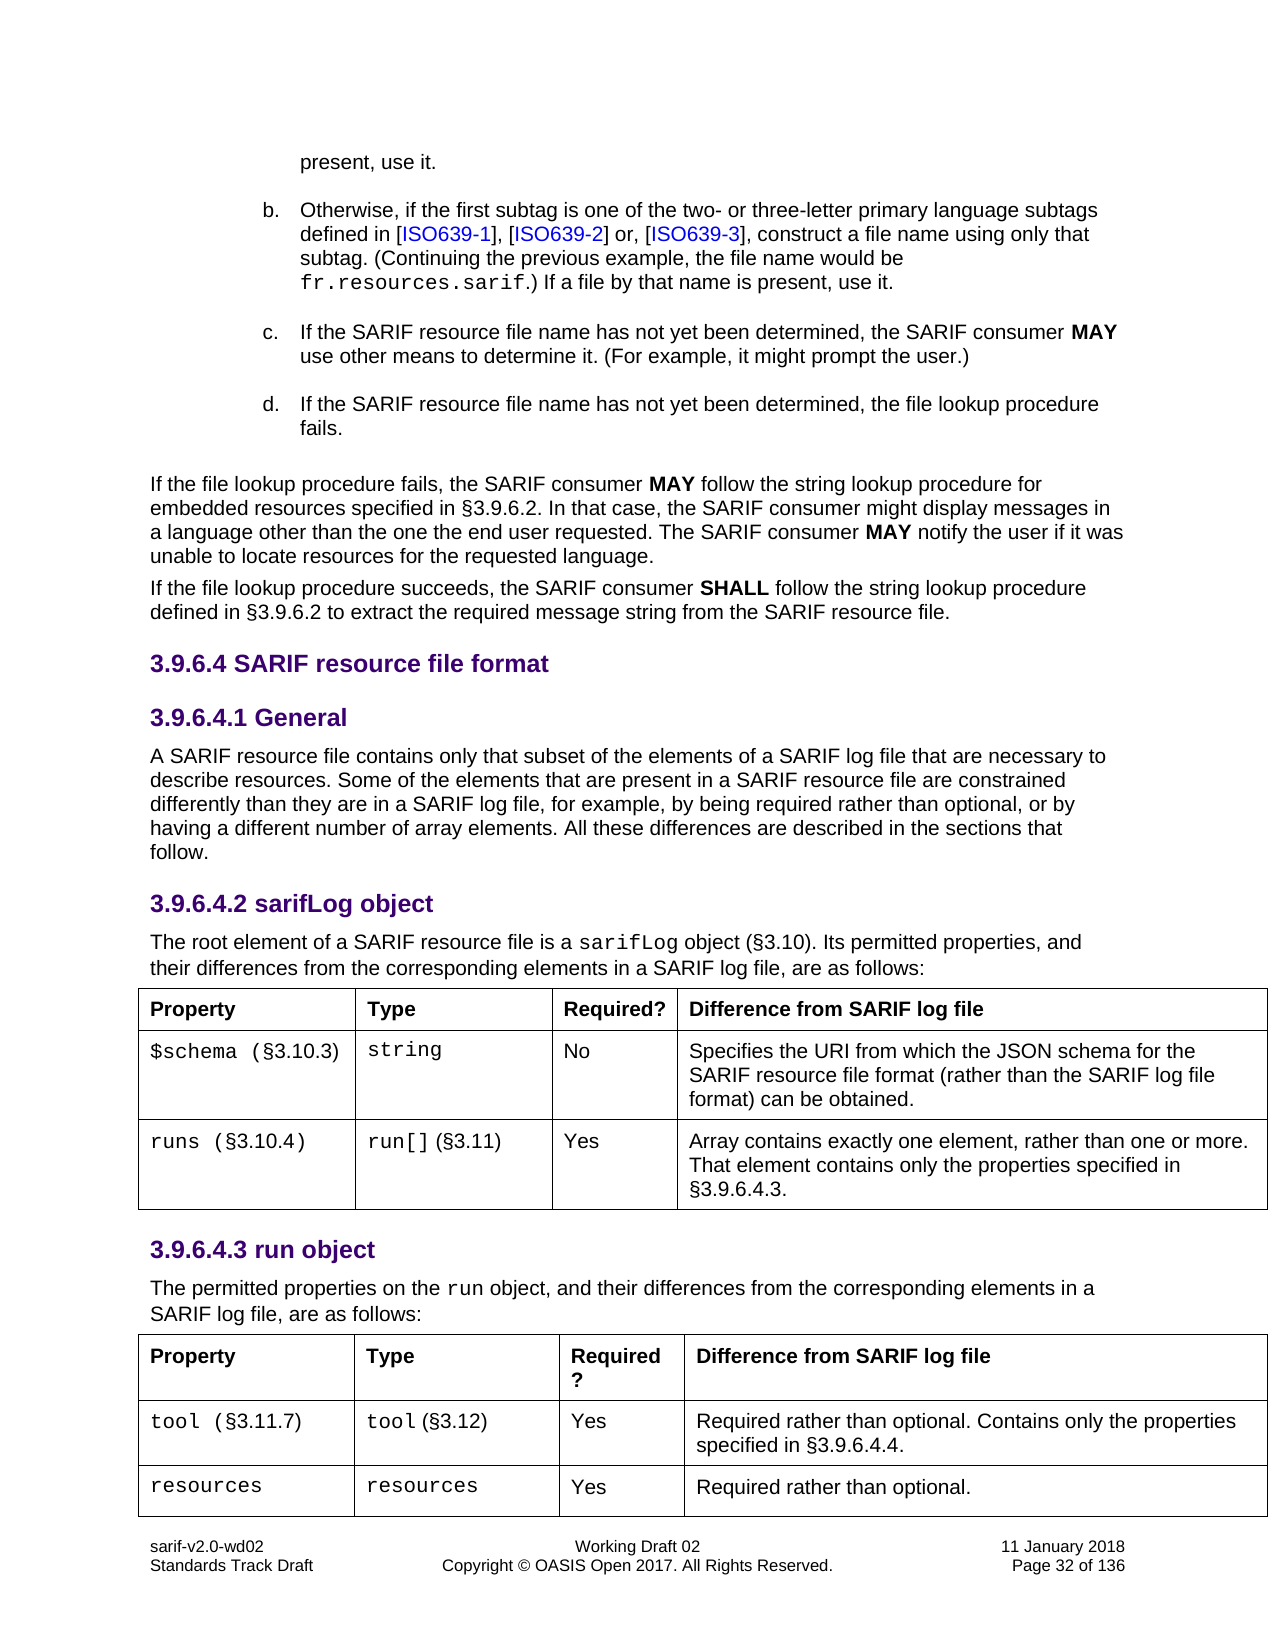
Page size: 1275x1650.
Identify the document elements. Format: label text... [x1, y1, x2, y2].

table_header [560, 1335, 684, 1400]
text The permitted properties on the run object, and their differences from the corresponding elements in a SARIF log file, are as follows: [150, 1276, 1125, 1326]
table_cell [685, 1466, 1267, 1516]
subtitle run object [150, 1235, 1125, 1263]
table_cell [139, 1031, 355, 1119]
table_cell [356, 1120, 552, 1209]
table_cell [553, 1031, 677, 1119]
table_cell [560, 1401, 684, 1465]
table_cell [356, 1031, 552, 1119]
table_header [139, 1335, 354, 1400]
list If the SARIF resource file name has not yet been determined, the SARIF consumer MAY use other means to determine it. (For example, it might prompt the user.) [262, 319, 1125, 391]
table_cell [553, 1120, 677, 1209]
text A SARIF resource file contains only that subset of the elements of a SARIF log file that are necessary to describe resources. Some of the elements that are present in a SARIF resource file are constrained differently than they are in a SARIF log file, for example, by being required rather than optional, or by having a different number of array elements. All these differences are described in the sections that follow. [150, 744, 1125, 863]
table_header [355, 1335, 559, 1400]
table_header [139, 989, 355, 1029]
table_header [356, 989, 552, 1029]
list Otherwise, if the first subtag is one of the two- or three-letter primary language subtags defined in [ISO639-1], [ISO639-2] or, [ISO639-3], construct a file name using only that subtag. (Continuing the previous example, the file name would be fr.resources.sarif.) If a file by that name is present, use it. [262, 198, 1125, 319]
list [262, 150, 1125, 198]
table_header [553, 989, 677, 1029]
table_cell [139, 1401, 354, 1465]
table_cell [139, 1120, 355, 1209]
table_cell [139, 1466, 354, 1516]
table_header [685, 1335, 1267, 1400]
list If the SARIF resource file name has not yet been determined, the file lookup procedure fails. [262, 391, 1125, 463]
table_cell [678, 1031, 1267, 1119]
subtitle SARIF resource file format [150, 649, 1125, 677]
subtitle sarifLog object [150, 888, 1125, 917]
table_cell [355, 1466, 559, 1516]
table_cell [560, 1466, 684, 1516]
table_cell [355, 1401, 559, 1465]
text If the file lookup procedure fails, the SARIF consumer MAY follow the string lookup procedure for embedded resources specified in §3.9.6.2. In that case, the SARIF consumer might display messages in a language other than the one the end user requested. The SARIF consumer MAY notify the user if it was unable to locate resources for the requested language. [150, 472, 1125, 567]
subtitle General [150, 702, 1125, 731]
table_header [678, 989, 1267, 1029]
text If the file lookup procedure succeeds, the SARIF consumer SHALL follow the string lookup procedure defined in §3.9.6.2 to extract the required message string from the SARIF resource file. [150, 576, 1125, 624]
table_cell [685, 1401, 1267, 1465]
text The root element of a SARIF resource file is a sarifLog object (§3.10). Its permitted properties, and their differences from the corresponding elements in a SARIF log file, are as follows: [150, 930, 1125, 979]
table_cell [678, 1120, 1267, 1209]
